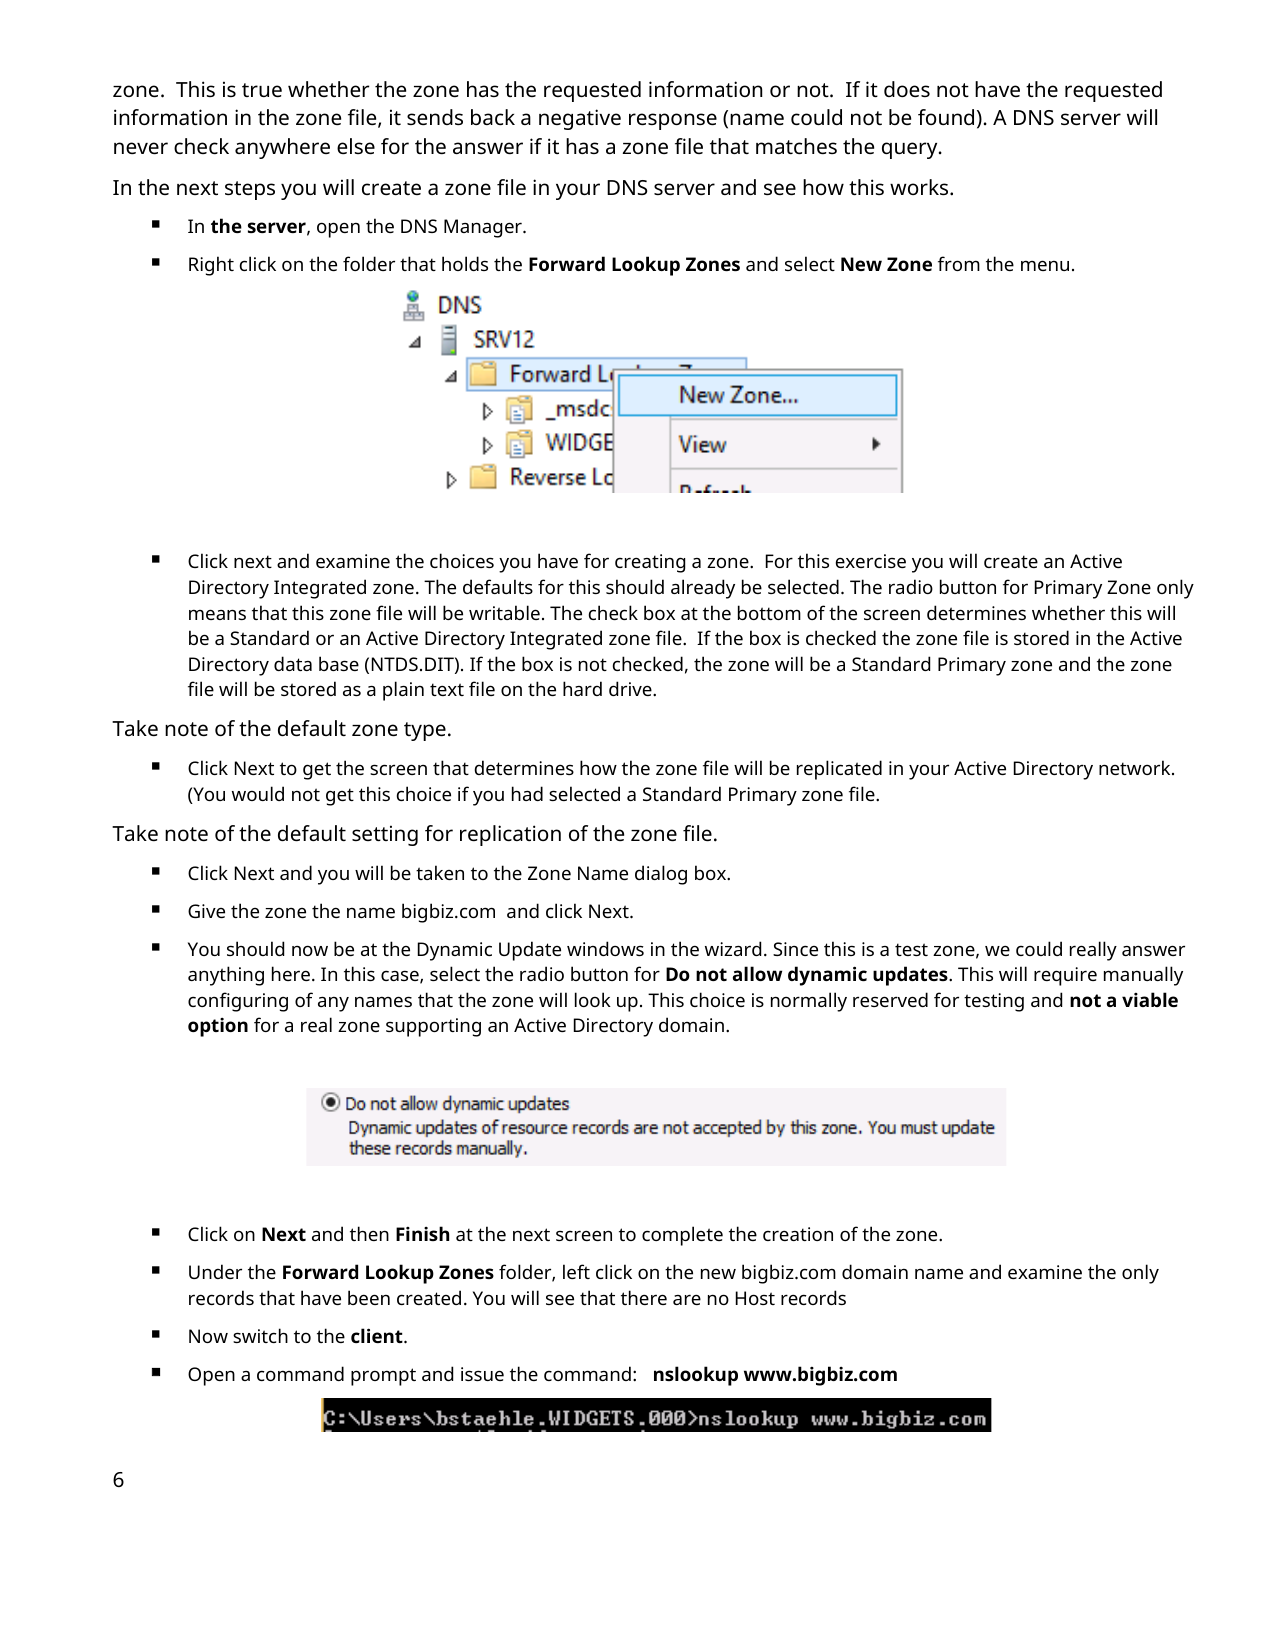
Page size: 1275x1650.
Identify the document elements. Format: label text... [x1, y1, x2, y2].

text Open a command prompt and issue the command: nslookup www.bigbiz.com [150, 1361, 1200, 1386]
text In the next steps you will create a zone file in your DNS server and see how this works. [112, 173, 1200, 201]
text Click on Next and then Finish at the next screen to complete the creation of the zone. [150, 1221, 1200, 1247]
text Click next and examine the choices you have for creating a zone. For this exercise you will create an Active Directory Integrated zone. The defaults for this should already be selected. The radio button for Primary Zone only means that this zone file will be writable. The check box at the bottom of the screen determines whether this will be a Standard or an Active Directory Integrated zone file. If the box is checked the zone file is stored in the Active Directory data base (NTDS.DIT). If the box is not checked, the zone will be a Standard Primary zone and the zone file will be stored as a plain text file on the hard drive. [150, 549, 1200, 702]
text Take note of the default zone type. [112, 714, 1200, 743]
text Click Next to get the screen that determines how the zone file will be replicated in your Active Directory network. (You would not get this choice if you had selected a Standard Primary zone file. [150, 755, 1200, 806]
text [112, 75, 1200, 160]
text Give the zone the name bigbiz.com and click Next. [150, 898, 1200, 923]
picture [306, 1088, 1007, 1166]
text In the server, open the DNS Manager. [150, 214, 1200, 239]
text Take note of the default setting for replication of the zone file. [112, 819, 1200, 847]
text Now switch to the client. [150, 1323, 1200, 1348]
text Under the Forward Lookup Zones folder, left click on the new bigbiz.com domain name and examine the only records that have been created. You will see that there are no Host records [150, 1259, 1200, 1310]
picture [321, 1398, 992, 1432]
picture [400, 289, 913, 493]
text Right click on the folder that holds the Forward Lookup Zones and select New Zone from the menu. [150, 252, 1200, 277]
text You should now be at the Dynamic Update windows in the wizard. Since this is a test zone, we could really answer anything here. In this case, select the radio button for Do not allow dynamic updates. This will require manually configuring of any names that the zone will look up. This choice is normally reserved for testing and not a viable option for a real zone supporting an Active Directory domain. [150, 936, 1200, 1038]
text Click Next and you will be taken to the Zone Name dialog box. [150, 860, 1200, 885]
